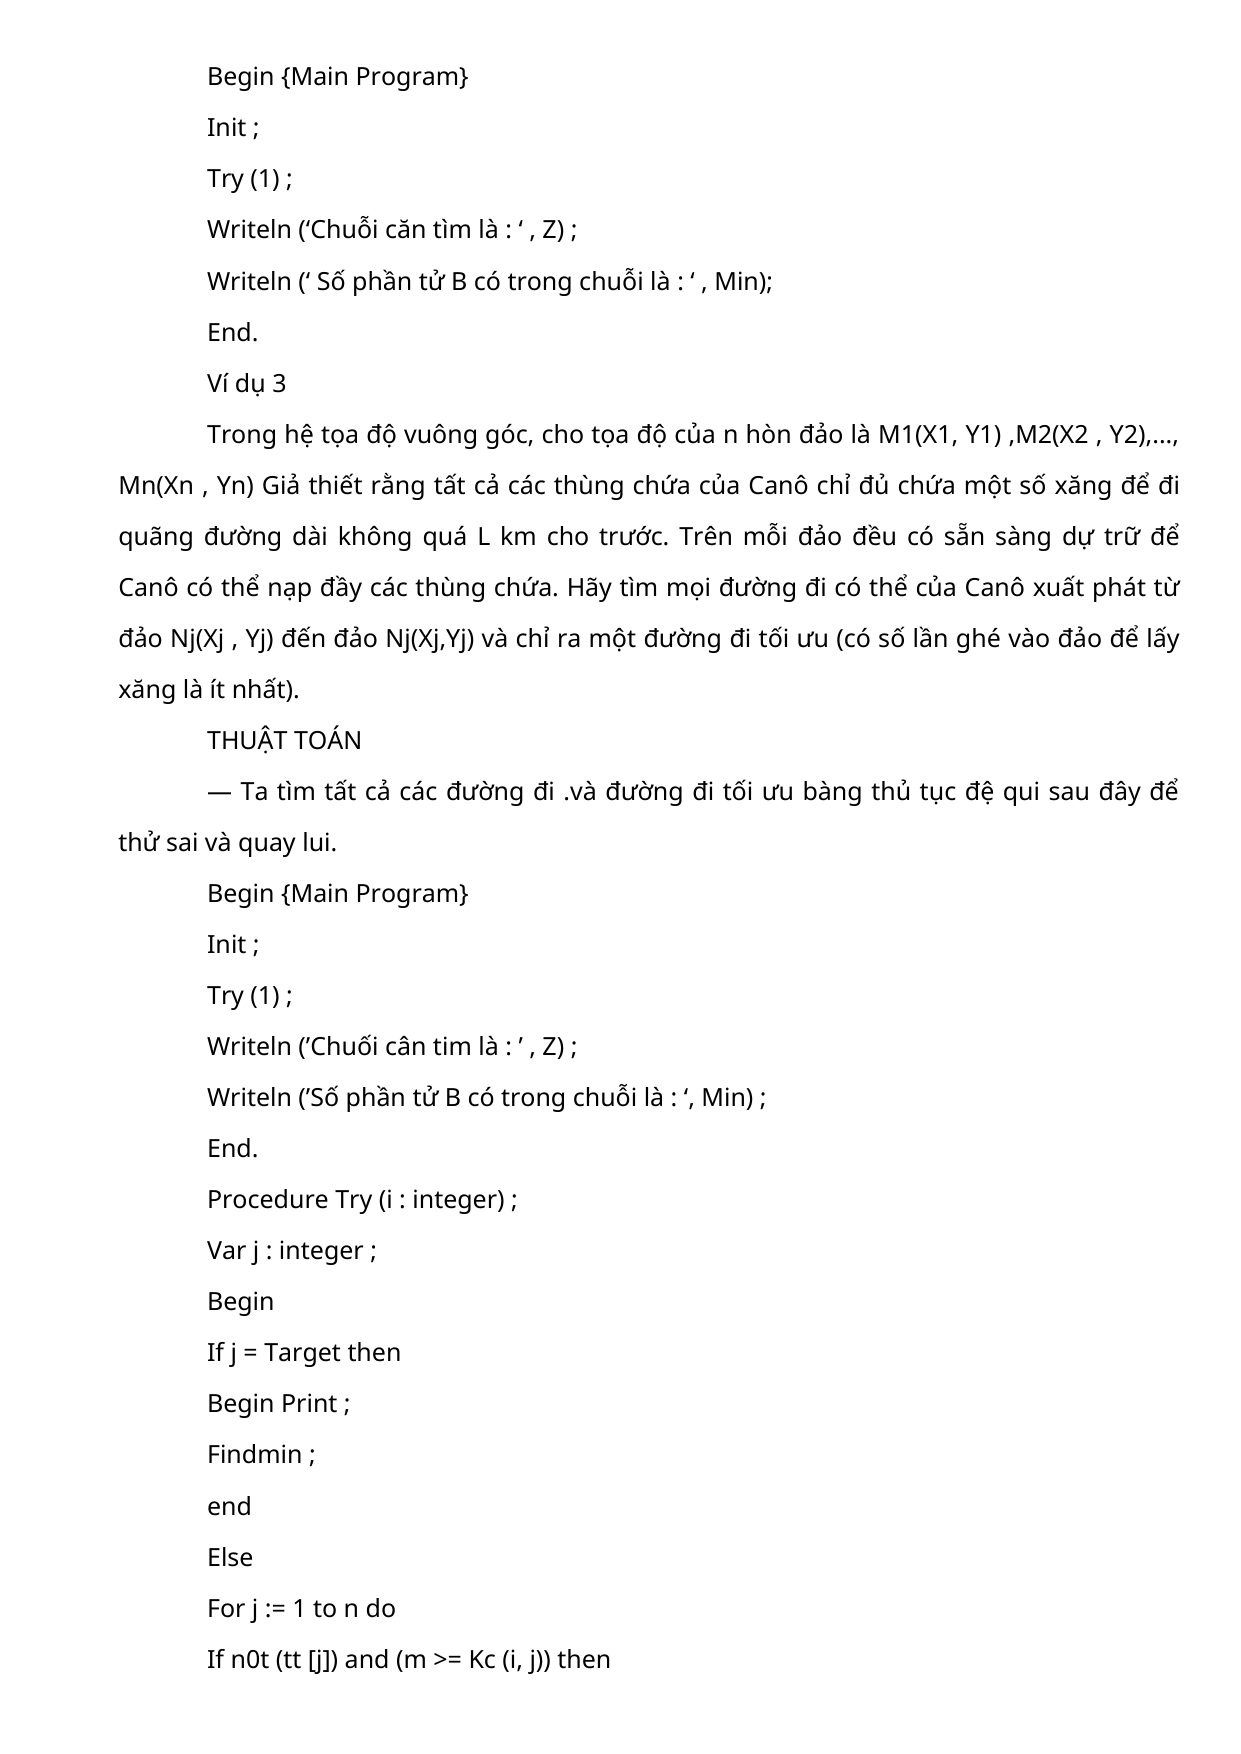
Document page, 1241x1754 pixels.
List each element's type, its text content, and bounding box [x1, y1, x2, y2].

text Writeln (‘Chuỗi căn tìm là : ‘ , Z) ; [118, 212, 1181, 246]
text Trong hệ tọa độ vuông góc, cho tọa độ của n hòn đảo là M1(X1, Y1) ,M2(X2 , Y2),..., Mn(Xn , Yn) Giả thiết rằng tất cả các thùng chứa của Canô chỉ đủ chứa một số xăng để đi quãng đường dài không quá L km cho trước. Trên mỗi đảo đều có sẵn sàng dự trữ để Canô có thể nạp đầy các thùng chứa. Hãy tìm mọi đường đi có thể của Canô xuất phát từ đảo Nj(Xj , Yj) đến đảo Nj(Xj,Yj) và chỉ ra một đường đi tối ưu (có số lần ghé vào đảo để lấy xăng là ít nhất). [118, 416, 1181, 706]
text Writeln (‘ Số phần tử B có trong chuỗi là : ‘ , Min); [118, 263, 1181, 297]
text Init ; [118, 927, 1181, 961]
text Procedure Try (i : integer) ; [118, 1182, 1181, 1216]
text Begin [118, 1284, 1181, 1318]
text — Ta tìm tất cả các đường đi .và đường đi tối ưu bàng thủ tục đệ qui sau đây để thử sai và quay lui. [118, 774, 1181, 859]
text Findmin ; [118, 1437, 1181, 1471]
text Try (1) ; [118, 161, 1181, 195]
text Begin {Main Program} [118, 59, 1181, 93]
text THUẬT TOÁN [118, 723, 1181, 757]
text Ví dụ 3 [118, 365, 1181, 399]
text End. [118, 314, 1181, 348]
text If j = Target then [118, 1335, 1181, 1369]
text end [118, 1488, 1181, 1522]
text Try (1) ; [118, 978, 1181, 1012]
text Var j : integer ; [118, 1233, 1181, 1267]
text If n0t (tt [j]) and (m >= Kc (i, j)) then [118, 1641, 1181, 1675]
text End. [118, 1131, 1181, 1165]
text Writeln (’Số phần tử B có trong chuỗi là : ‘, Min) ; [118, 1080, 1181, 1114]
text Writeln (’Chuối cân tim là : ’ , Z) ; [118, 1029, 1181, 1063]
text Begin Print ; [118, 1386, 1181, 1420]
text Begin {Main Program} [118, 876, 1181, 910]
text For j := 1 to n do [118, 1590, 1181, 1624]
text Else [118, 1539, 1181, 1573]
text Init ; [118, 110, 1181, 144]
